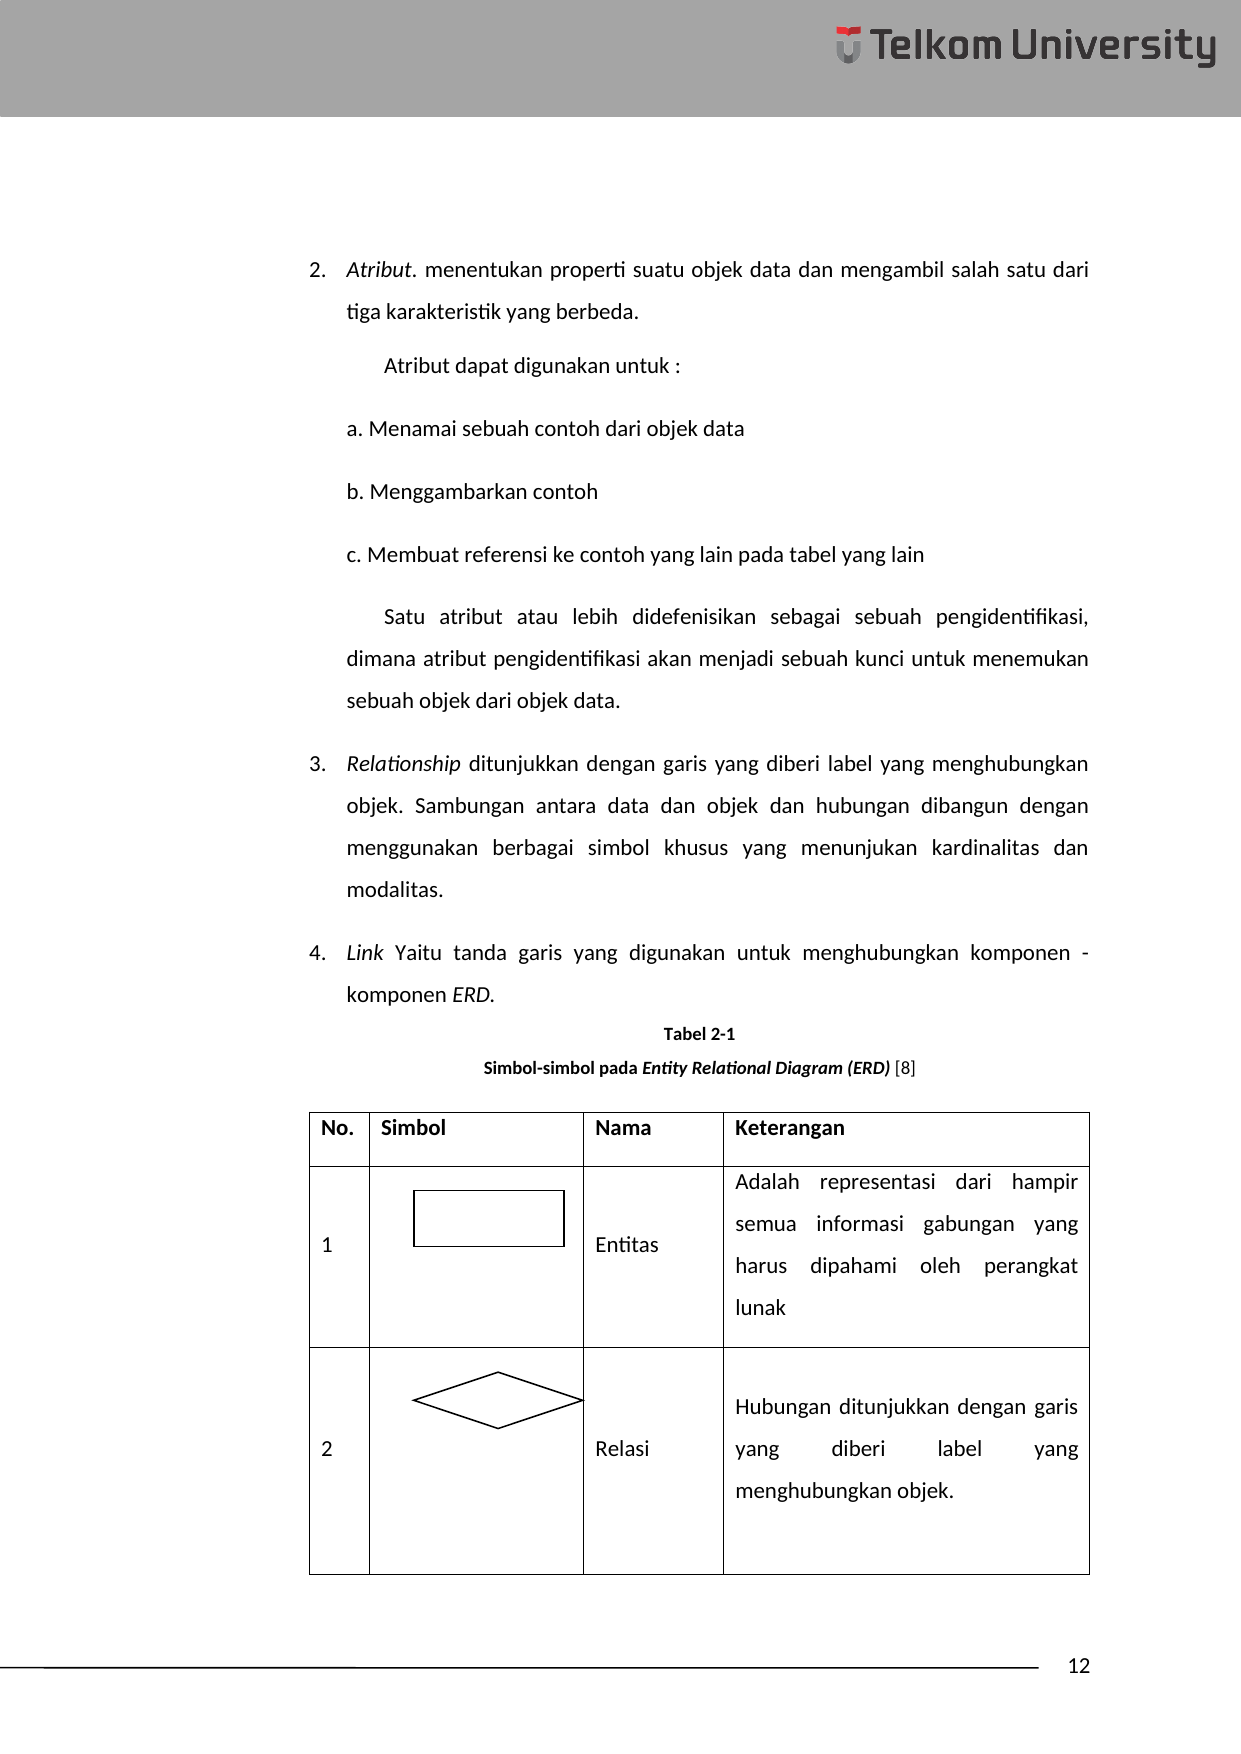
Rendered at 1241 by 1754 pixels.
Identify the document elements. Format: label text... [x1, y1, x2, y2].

table_header No. [310, 1113, 369, 1166]
list Relationship ditunjukkan dengan garis yang diberi label yang menghubungkan objek. Sambungan antara data dan objek dan hubungan dibangun dengan menggunakan berbagai simbol khusus yang menunjukan kardinalitas dan modalitas. [309, 749, 1090, 903]
table_cell 1 [310, 1167, 369, 1347]
table_cell [370, 1167, 583, 1347]
text Satu atribut atau lebih didefenisikan sebagai sebuah pengidentifikasi, dimana atribut pengidentifikasi akan menjadi sebuah kunci untuk menemukan sebuah objek dari objek data. [346, 602, 1090, 714]
table_header Simbol [370, 1113, 583, 1166]
table_cell 2 [310, 1348, 369, 1574]
text a. Menamai sebuah contoh dari objek data [346, 414, 1090, 442]
text b. Menggambarkan contoh [346, 477, 1090, 505]
list Atribut. menentukan properti suatu objek data dan mengambil salah satu dari tiga karakteristik yang berbeda. [309, 255, 1090, 325]
table_cell [370, 1348, 583, 1574]
table_cell Relasi [584, 1348, 723, 1574]
table_cell Entitas [584, 1167, 723, 1347]
text Tabel 2-1 Simbol-simbol pada Entity Relational Diagram (ERD) [309, 1022, 1090, 1079]
picture [836, 26, 1216, 68]
list Link Yaitu tanda garis yang digunakan untuk menghubungkan komponen - komponen ERD. [309, 938, 1090, 1008]
table_cell Adalah representasi dari hampir semua informasi gabungan yang harus dipahami oleh perangkat lunak [724, 1167, 1089, 1347]
table_header Nama [584, 1113, 723, 1166]
table_cell Hubungan ditunjukkan dengan garis yang diberi label yang menghubungkan objek. [724, 1348, 1089, 1574]
table_header Keterangan [724, 1113, 1089, 1166]
text c. Membuat referensi ke contoh yang lain pada tabel yang lain [346, 540, 1090, 568]
text Atribut dapat digunakan untuk : [309, 351, 1090, 379]
